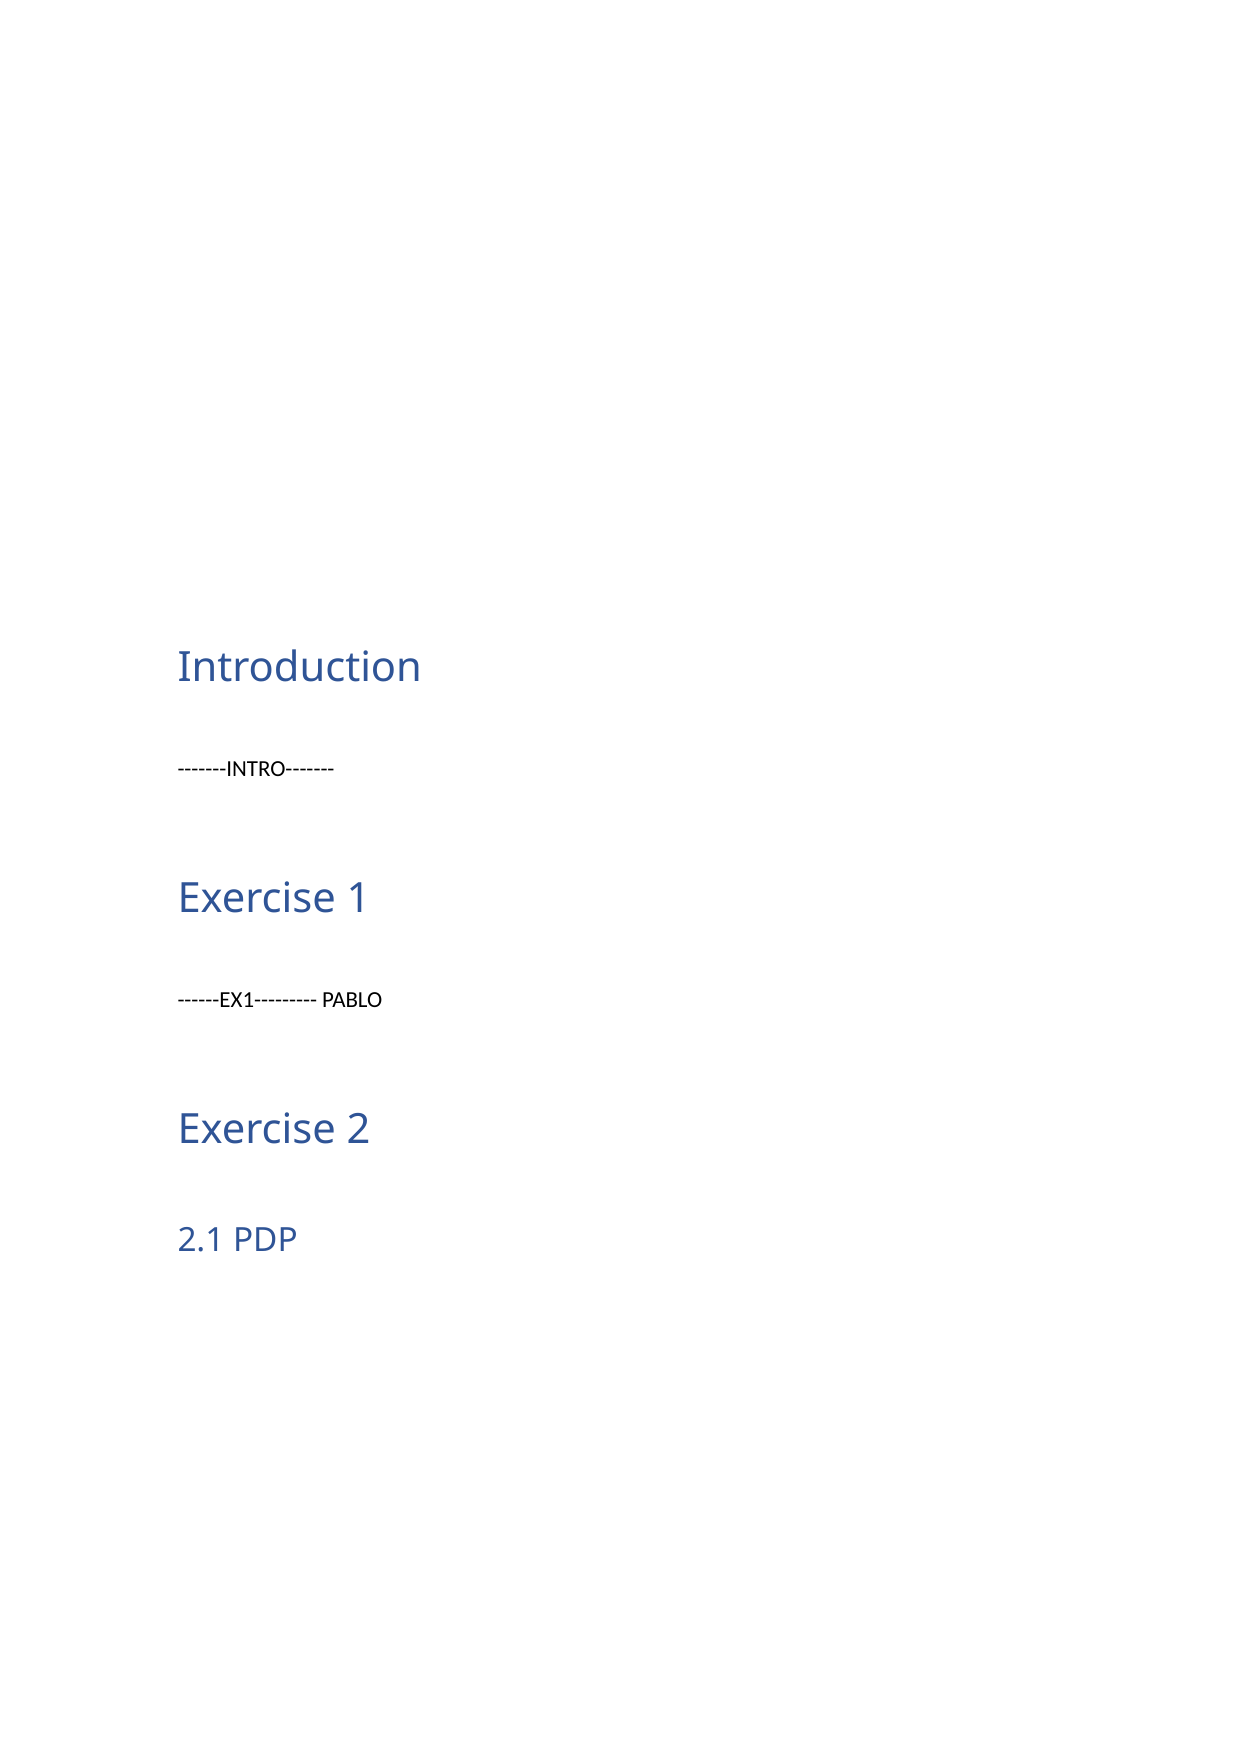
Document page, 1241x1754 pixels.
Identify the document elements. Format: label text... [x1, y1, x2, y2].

subtitle Exercise 1 [177, 868, 1063, 925]
subtitle Introduction [177, 637, 1063, 694]
text ------EX1--------- PABLO [177, 985, 1063, 1013]
subtitle 2.1 PDP [177, 1216, 1063, 1261]
text -------INTRO------- [177, 754, 1063, 782]
subtitle Exercise 2 [177, 1099, 1063, 1156]
